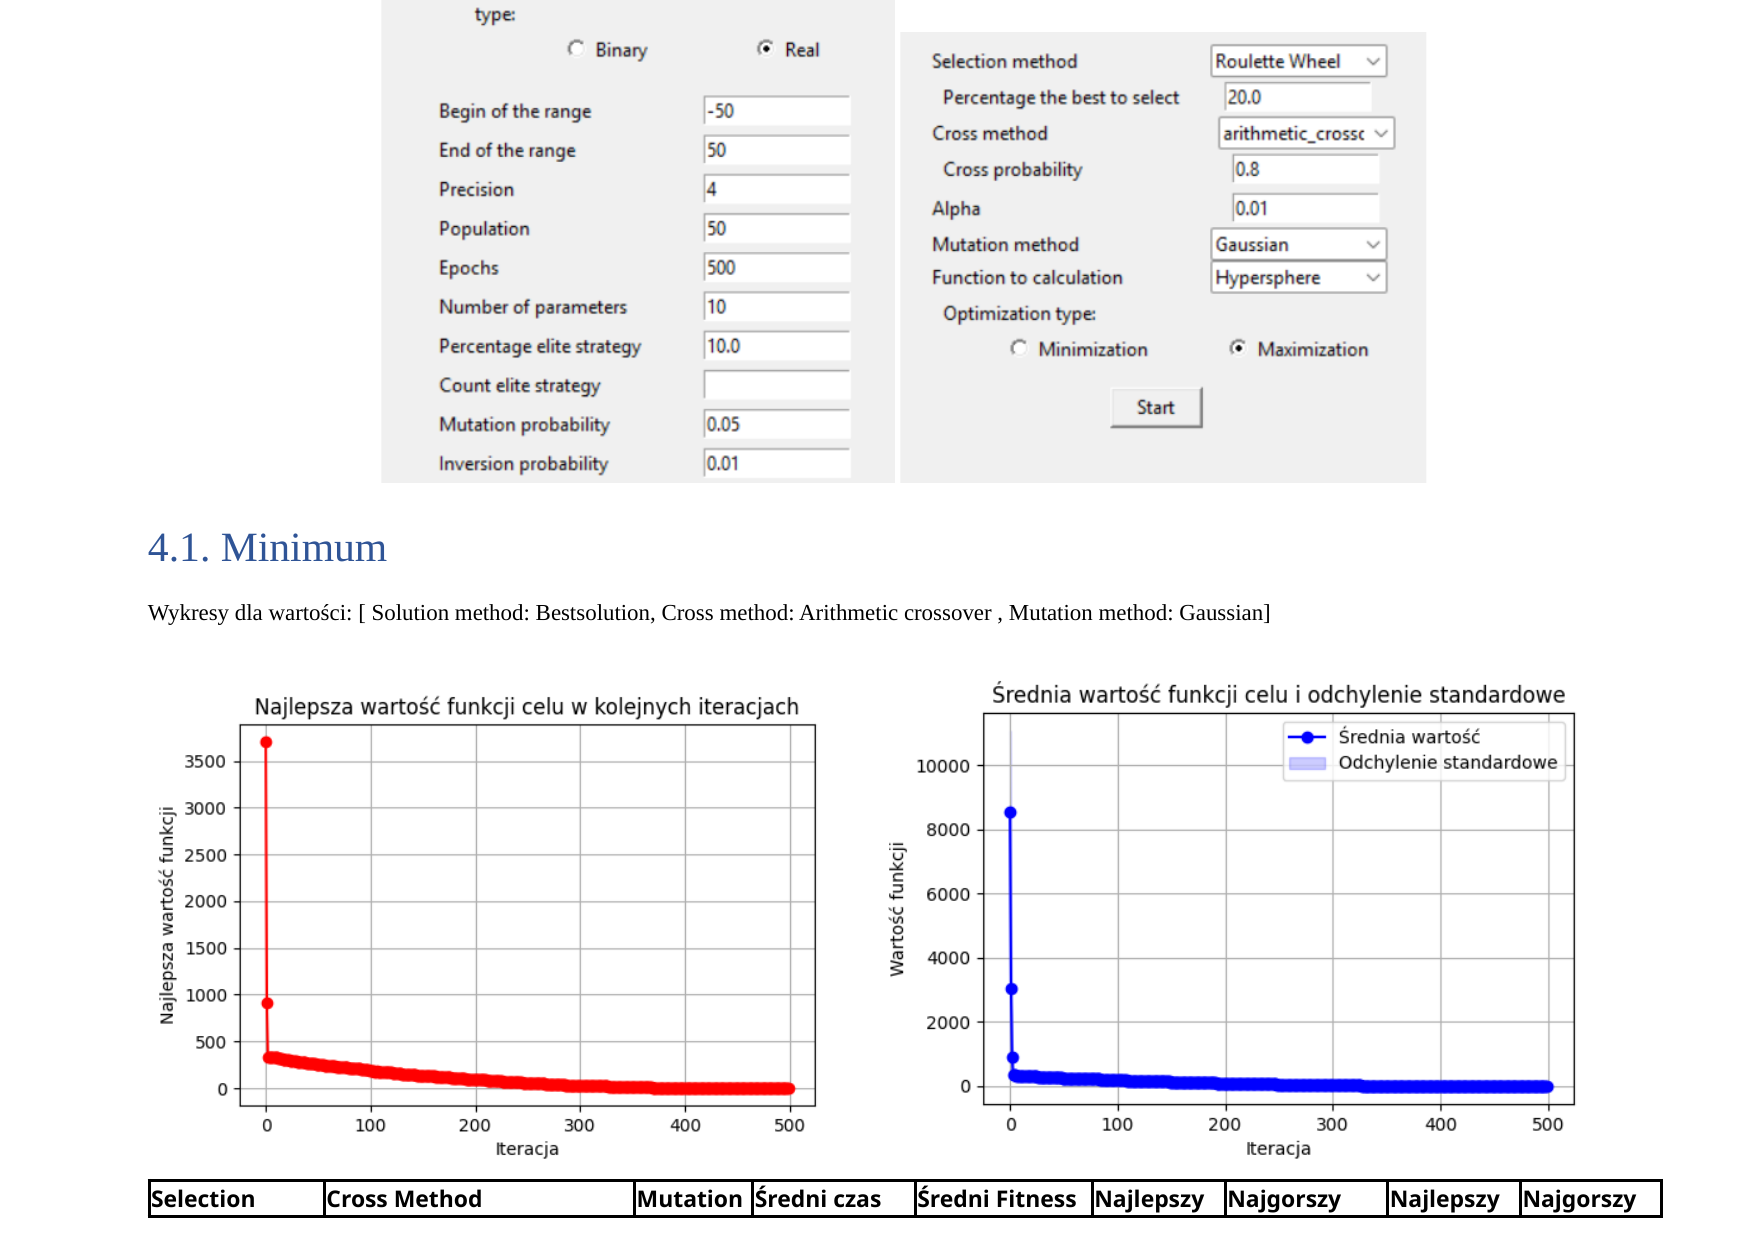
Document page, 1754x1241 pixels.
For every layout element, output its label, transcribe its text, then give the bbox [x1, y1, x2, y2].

table_header Najlepszy Fitness [1094, 1182, 1224, 1214]
picture [147, 652, 1650, 1160]
picture [900, 32, 1427, 483]
table_header Mutation Method [636, 1182, 751, 1214]
table_header Cross Method [326, 1182, 633, 1214]
table_header Najgorszy czas [1522, 1182, 1660, 1214]
table_header Najlepszy czas [1389, 1182, 1519, 1214]
text Wykresy dla wartości: [ Solution method: Bestsolution, Cross method: Arithmetic crossover , Mutation method: Gaussian] [148, 599, 1660, 625]
picture [381, 0, 895, 483]
table_header Średni Fitness [917, 1182, 1091, 1214]
table_header Selection Method [151, 1182, 323, 1214]
subtitle 4.1. Minimum [148, 522, 1660, 570]
table_header Średni czas [754, 1182, 914, 1214]
table_header Najgorszy Fitness [1227, 1182, 1386, 1214]
